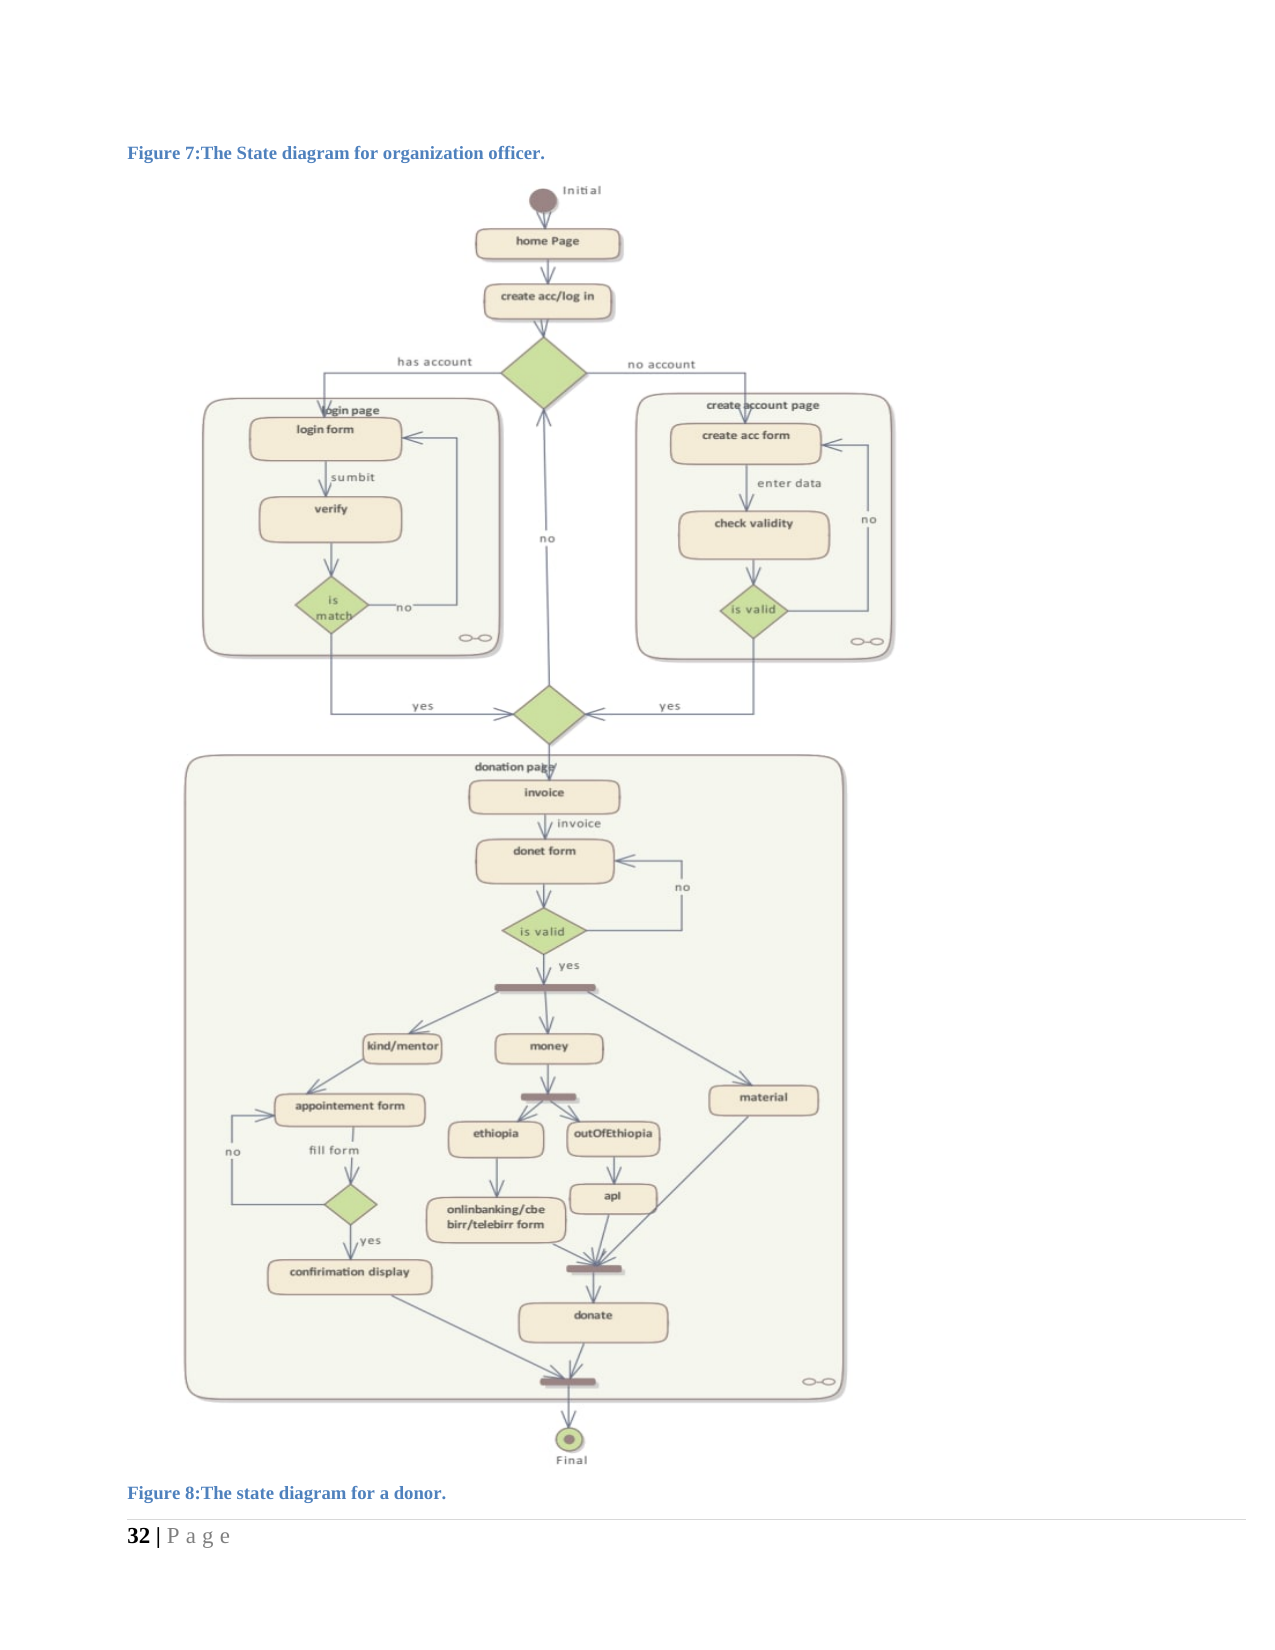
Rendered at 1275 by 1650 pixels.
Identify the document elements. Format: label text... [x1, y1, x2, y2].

text Figure 7:The State diagram for organization officer. [127, 142, 1246, 163]
text Figure 8:The state diagram for a donor. [127, 1482, 1246, 1504]
picture [150, 184, 1039, 1468]
